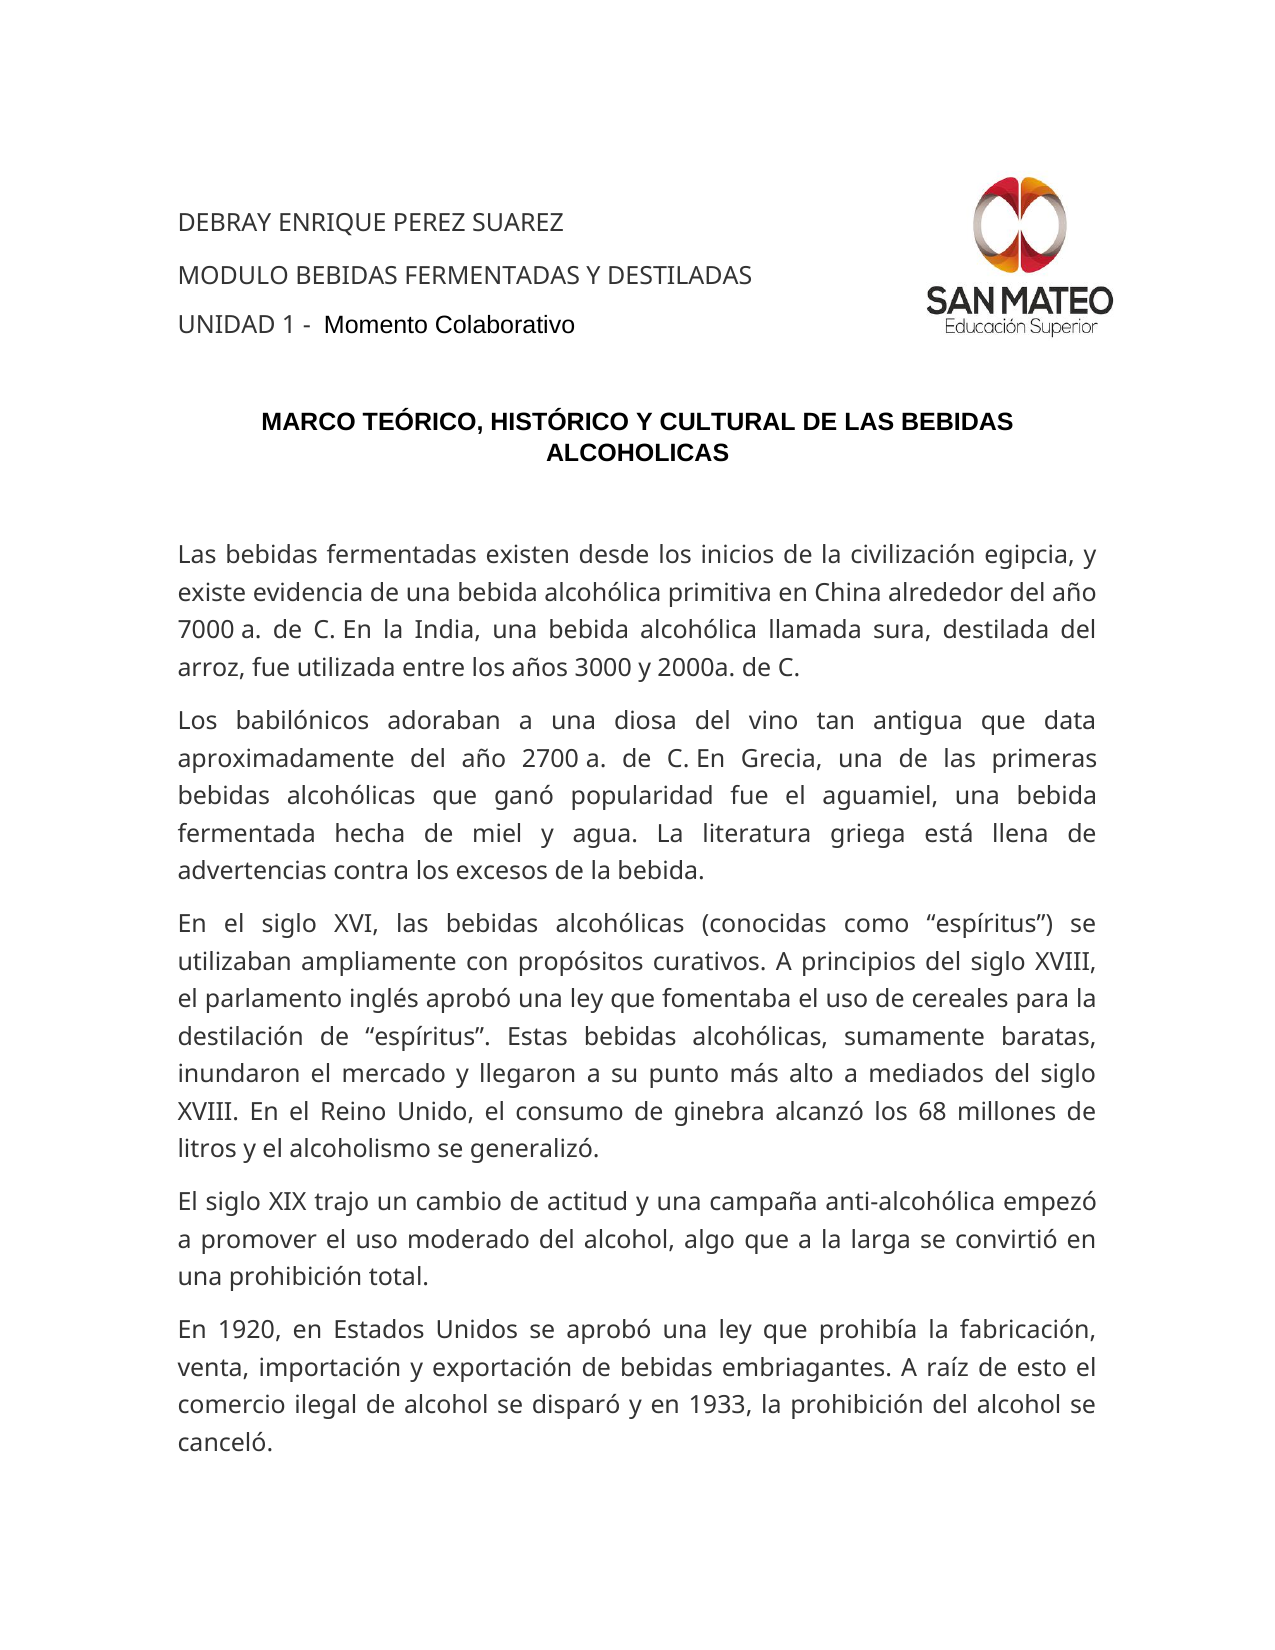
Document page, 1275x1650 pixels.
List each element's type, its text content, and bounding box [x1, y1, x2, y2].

text Los babilónicos adoraban a una diosa del vino tan antigua que data aproximadamente del año 2700 a. de C. En Grecia, una de las primeras bebidas alcohólicas que ganó popularidad fue el aguamiel, una bebida fermentada hecha de miel y agua. La literatura griega está llena de advertencias contra los excesos de la bebida. [177, 699, 1098, 887]
text MARCO TEÓRICO, HISTÓRICO Y CULTURAL DE LAS BEBIDAS ALCOHOLICAS [177, 407, 1098, 467]
text En 1920, en Estados Unidos se aprobó una ley que prohibía la fabricación, venta, importación y exportación de bebidas embriagantes. A raíz de esto el comercio ilegal de alcohol se disparó y en 1933, la prohibición del alcohol se canceló. [177, 1309, 1098, 1459]
text MODULO BEBIDAS FERMENTADAS Y DESTILADAS [177, 254, 909, 291]
picture [909, 159, 1132, 344]
text UNIDAD 1 - Momento Colaborativo [177, 307, 909, 341]
text El siglo XIX trajo un cambio de actitud y una campaña anti-alcohólica empezó a promover el uso moderado del alcohol, algo que a la larga se convirtió en una prohibición total. [177, 1181, 1098, 1293]
text En el siglo XVI, las bebidas alcohólicas (conocidas como “espíritus”) se utilizaban ampliamente con propósitos curativos. A principios del siglo XVIII, el parlamento inglés aprobó una ley que fomentaba el uso de cereales para la destilación de “espíritus”. Estas bebidas alcohólicas, sumamente baratas, inundaron el mercado y llegaron a su punto más alto a mediados del siglo XVIII. En el Reino Unido, el consumo de ginebra alcanzó los 68 millones de litros y el alcoholismo se generalizó. [177, 902, 1098, 1165]
text DEBRAY ENRIQUE PEREZ SUAREZ [177, 201, 909, 238]
text Las bebidas fermentadas existen desde los inicios de la civilización egipcia, y existe evidencia de una bebida alcohólica primitiva en China alrededor del año 7000 a. de C. En la India, una bebida alcohólica llamada sura, destilada del arroz, fue utilizada entre los años 3000 y 2000a. de C. [177, 534, 1098, 684]
